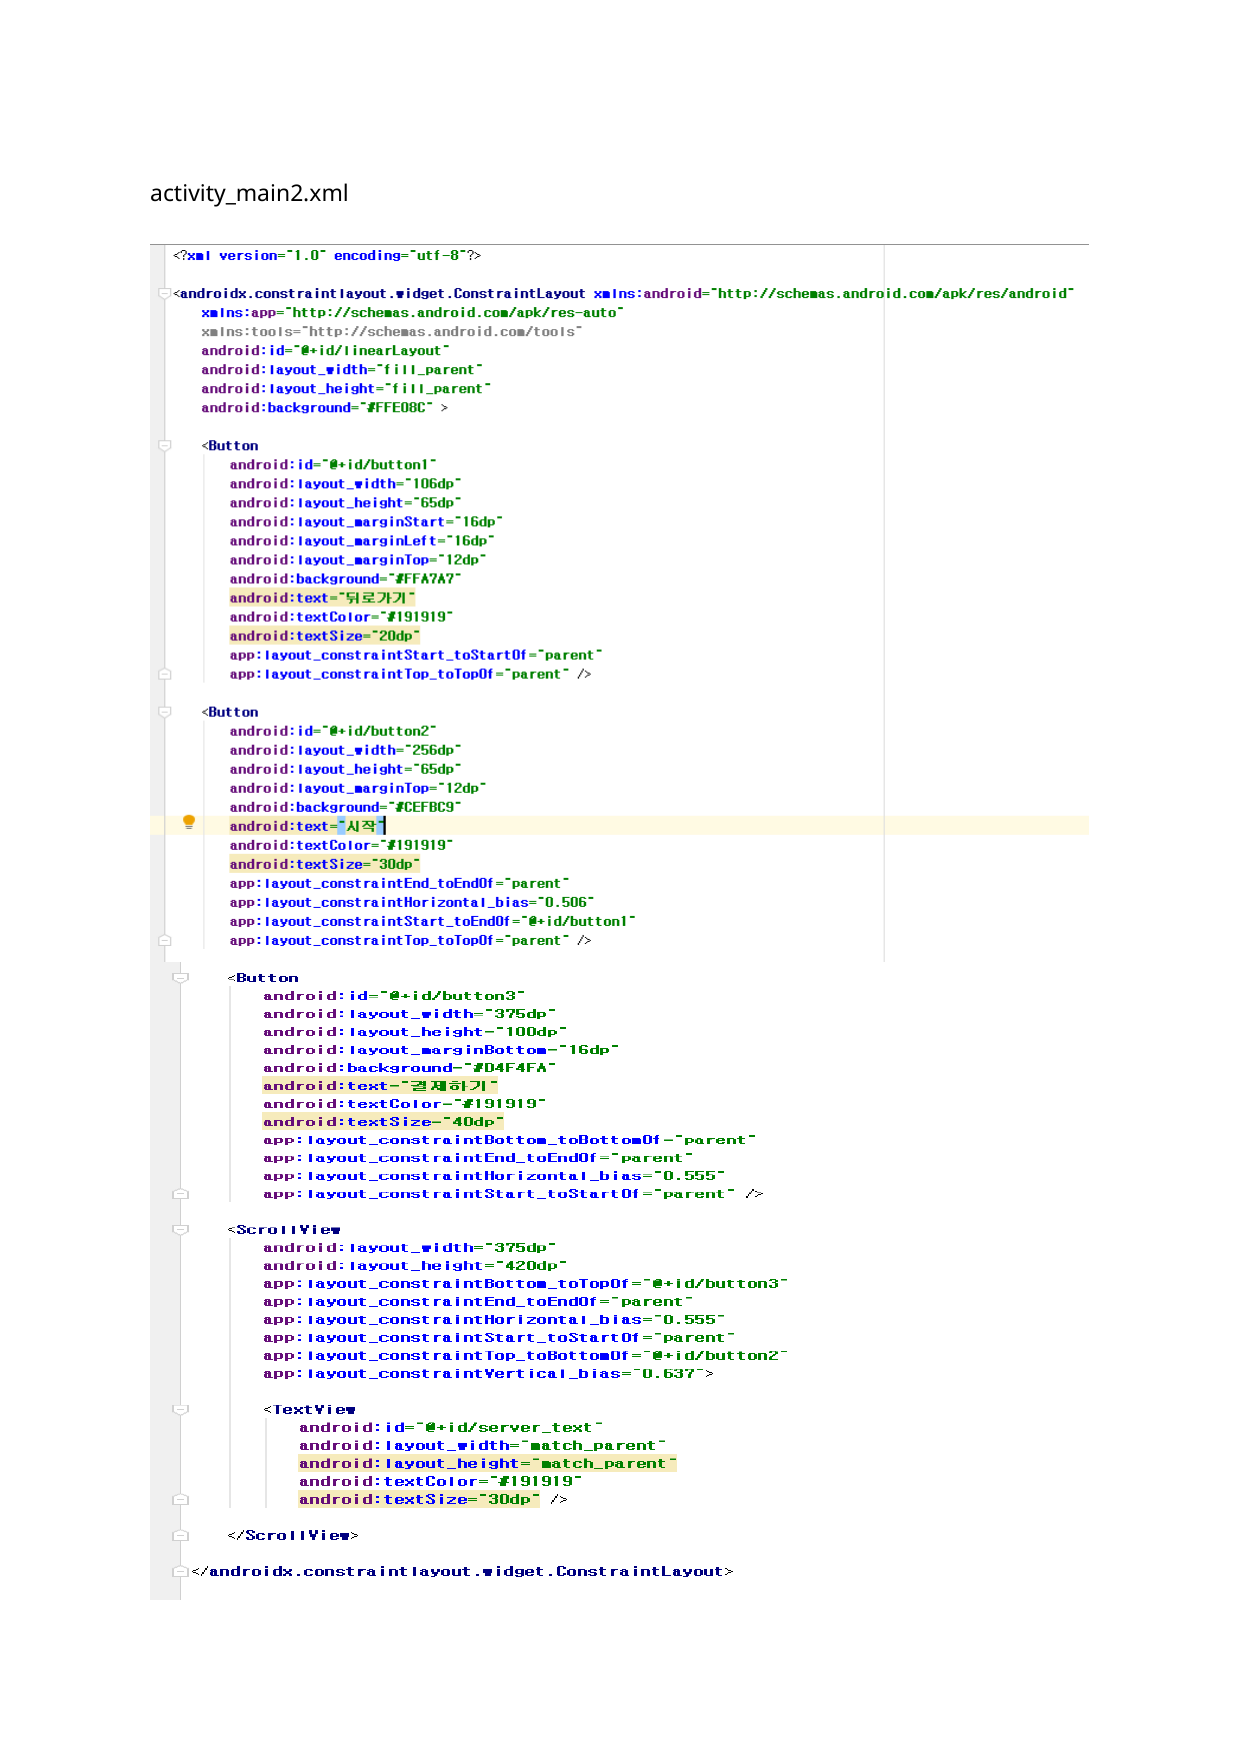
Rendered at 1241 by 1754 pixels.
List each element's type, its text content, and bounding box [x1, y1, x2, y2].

text activity_main2.xml [150, 177, 1090, 208]
picture [150, 243, 1091, 1600]
